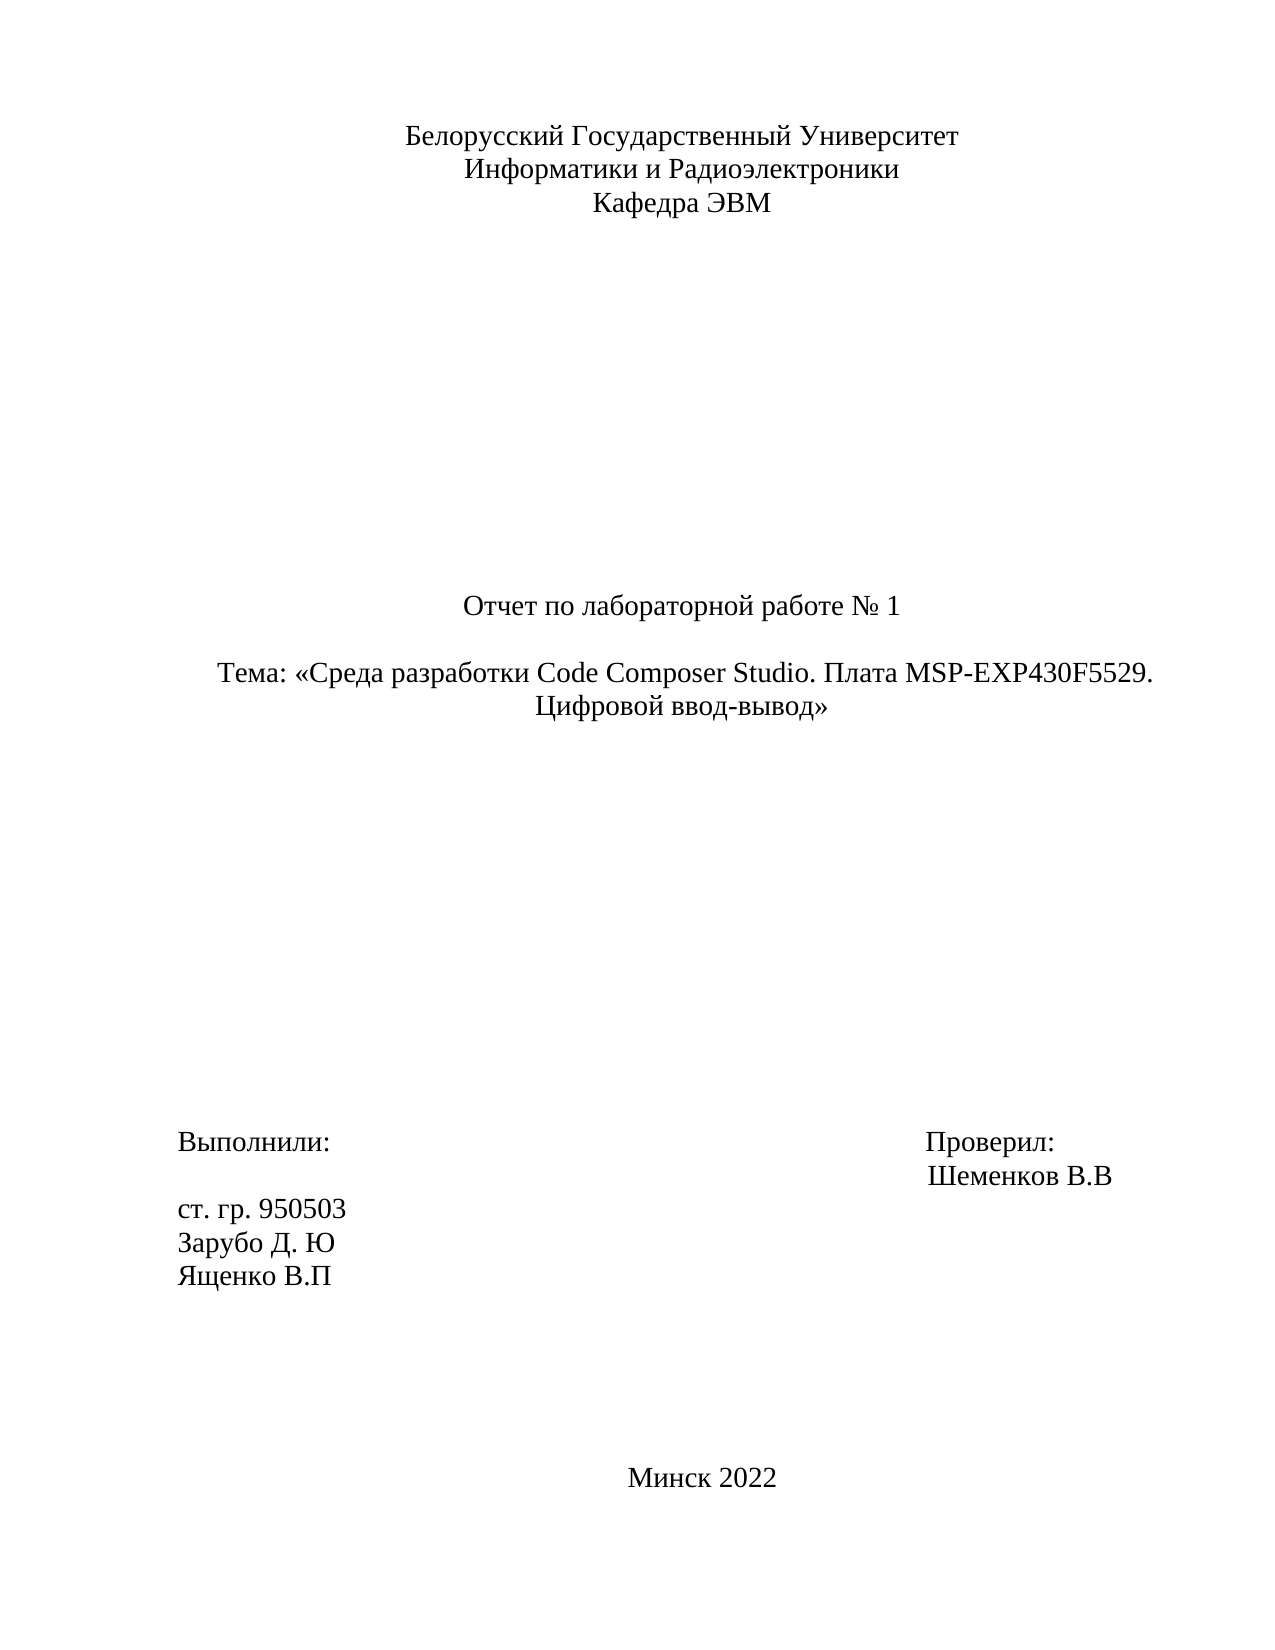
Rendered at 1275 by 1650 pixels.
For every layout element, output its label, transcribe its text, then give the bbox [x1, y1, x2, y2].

text Отчет по лабораторной работе № 1 [177, 588, 1186, 621]
text Кафедра ЭВМ [177, 185, 1186, 219]
text Выполнили: Проверил: [177, 1124, 1186, 1158]
text Тема: «Среда разработки Code Composer Studio. Плата MSP-EXP430F5529. Цифровой ввод-вывод» [177, 655, 1186, 722]
text Информатики и Радиоэлектроники [177, 152, 1186, 185]
text Ященко В.П [177, 1258, 1186, 1292]
text Минск 2022 [552, 1460, 1186, 1493]
text ст. гр. 950503 [177, 1191, 1186, 1225]
text Белорусский Государственный Университет [177, 118, 1186, 152]
text Шеменков В.В [177, 1158, 1186, 1191]
text Зарубо Д. Ю [177, 1225, 1186, 1258]
